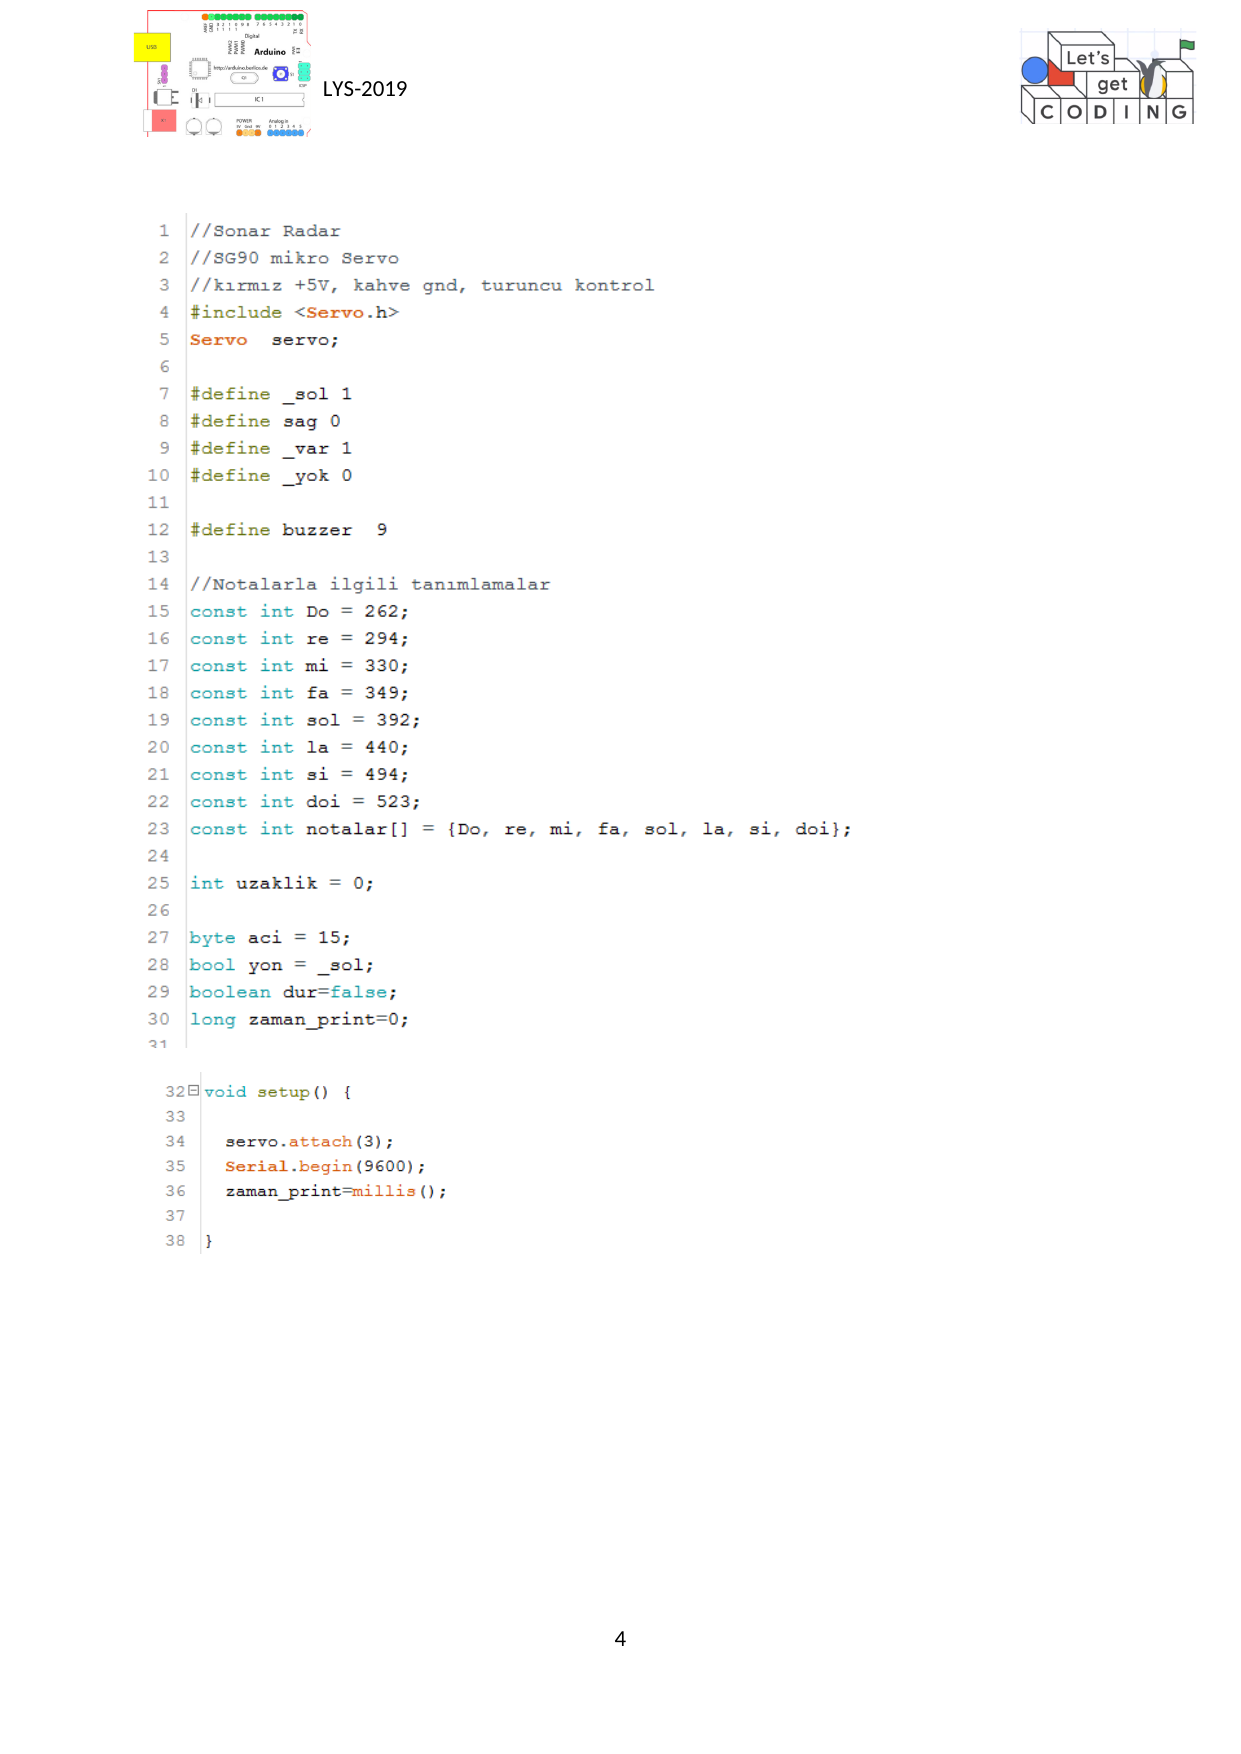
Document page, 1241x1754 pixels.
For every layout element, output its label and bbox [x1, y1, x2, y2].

picture [132, 10, 311, 136]
picture [147, 213, 917, 1048]
picture [1018, 28, 1197, 123]
picture [147, 1072, 542, 1254]
